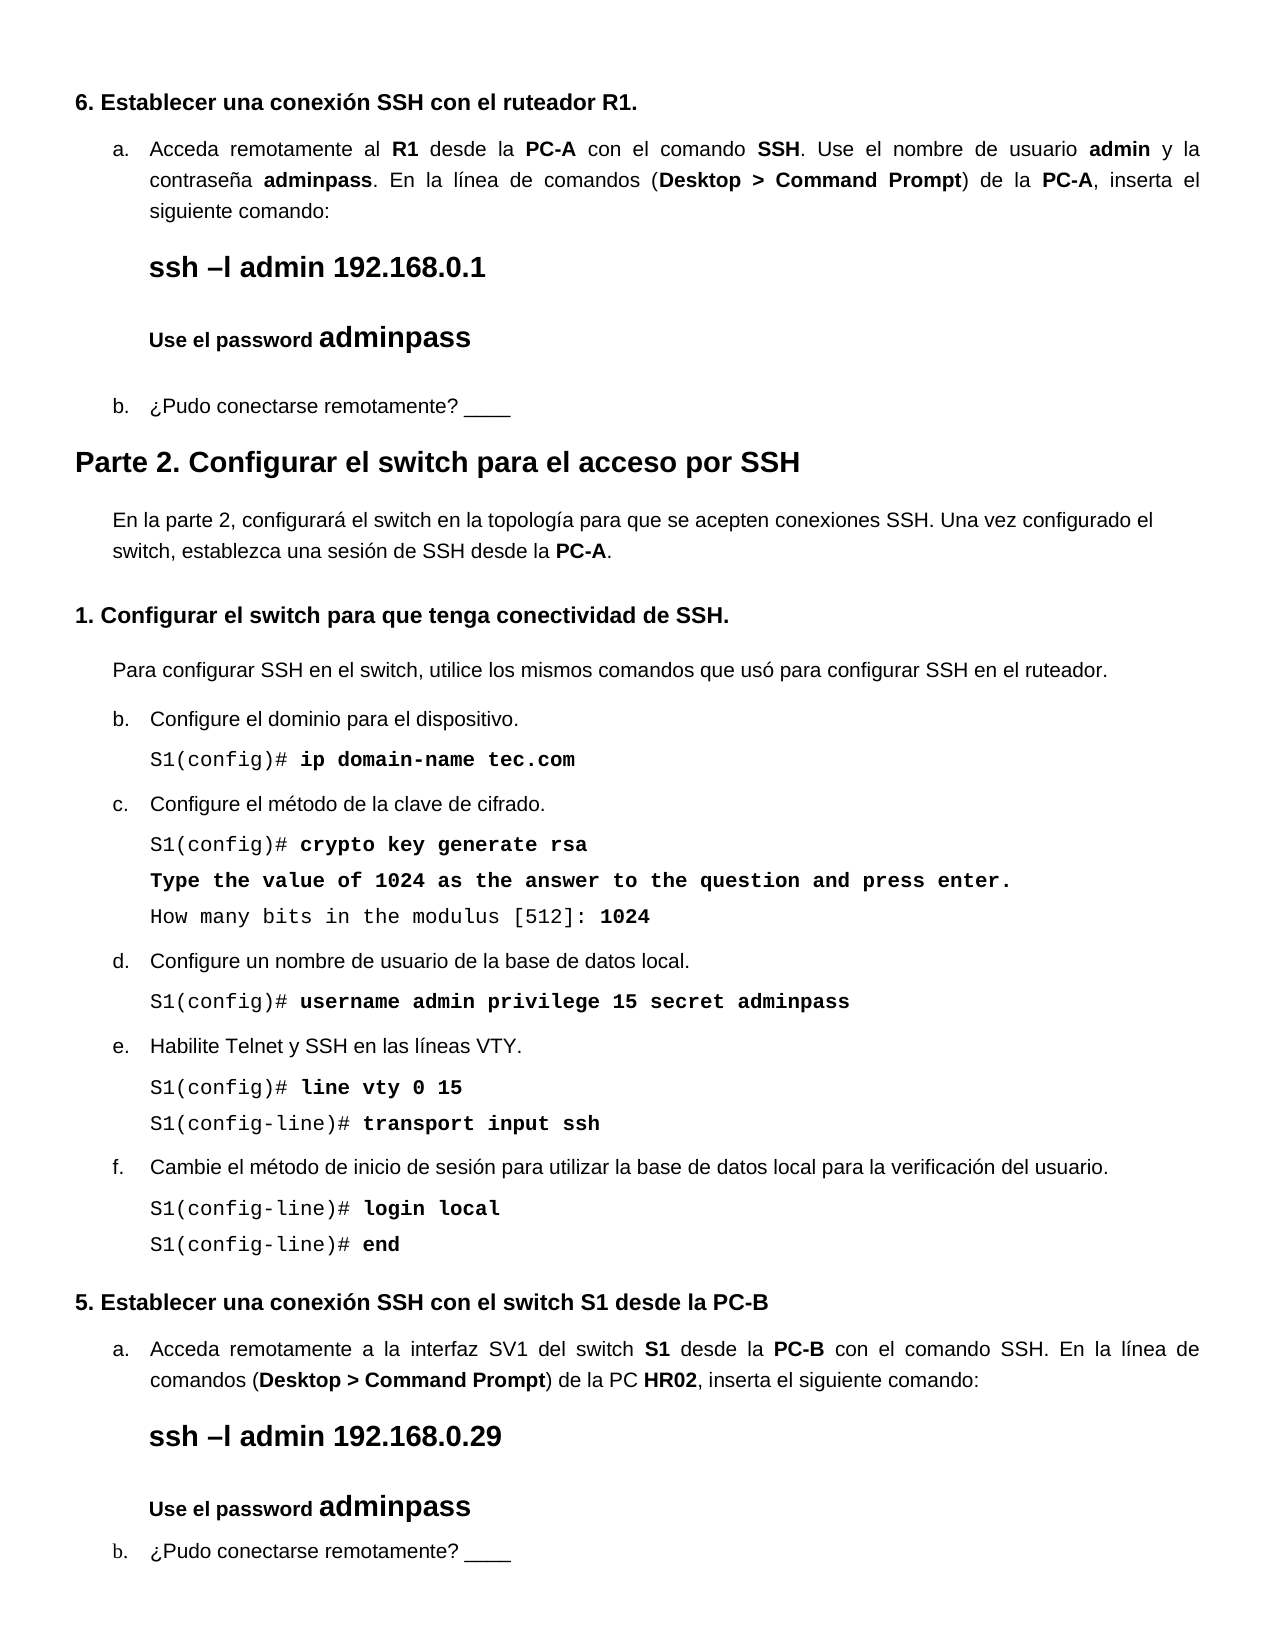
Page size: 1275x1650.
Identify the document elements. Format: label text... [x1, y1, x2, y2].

text Para configurar SSH en el switch, utilice los mismos comandos que usó para configurar SSH en el ruteador. [112, 657, 1200, 681]
list ¿Pudo conectarse remotamente? ____ [112, 389, 1200, 420]
text Habilite Telnet y SSH en las líneas VTY. [112, 1034, 1200, 1058]
list ¿Pudo conectarse remotamente? ____ [112, 1534, 1200, 1565]
list Use el password adminpass [149, 320, 1200, 353]
text S1(config-line)# login local [150, 1198, 1200, 1222]
list 5. Establecer una conexión SSH con el switch S1 desde la PC-B [75, 1289, 1200, 1315]
list 6. Establecer una conexión SSH con el ruteador R1. [75, 89, 1200, 115]
list ssh –l admin 192.168.0.1 [149, 250, 1200, 284]
text S1(config)# ip domain-name tec.com [150, 749, 1200, 773]
list ssh –l admin 192.168.0.29 [149, 1419, 1200, 1453]
list Acceda remotamente al R1 desde la PC-A con el comando SSH. Use el nombre de usuario admin y la contraseña adminpass. En la línea de comandos (Desktop > Command Prompt) de la PC-A, inserta el siguiente comando: [112, 131, 1200, 225]
list Configure el dominio para el dispositivo. [112, 706, 1200, 730]
text How many bits in the modulus [512]: 1024 [150, 906, 1200, 930]
text S1(config)# line vty 0 15 [150, 1077, 1200, 1100]
text En la parte 2, configurará el switch en la topología para que se acepten conexiones SSH. Una vez configurado el switch, establezca una sesión de SSH desde la PC-A. [112, 502, 1200, 565]
text S1(config-line)# end [150, 1234, 1200, 1258]
text Cambie el método de inicio de sesión para utilizar la base de datos local para la verificación del usuario. [112, 1155, 1200, 1179]
text Configure el método de la clave de cifrado. [112, 791, 1200, 815]
list Use el password adminpass [149, 1489, 1200, 1522]
text S1(config-line)# transport input ssh [150, 1113, 1200, 1136]
text Configure un nombre de usuario de la base de datos local. [112, 949, 1200, 973]
list 1. Configurar el switch para que tenga conectividad de SSH. [75, 602, 1200, 628]
text Type the value of 1024 as the answer to the question and press enter. [150, 870, 1200, 894]
text S1(config)# username admin privilege 15 secret adminpass [150, 992, 1200, 1015]
list Acceda remotamente a la interfaz SV1 del switch S1 desde la PC-B con el comando SSH. En la línea de comandos (Desktop > Command Prompt) de la PC HR02, inserta el siguiente comando: [112, 1332, 1200, 1394]
text S1(config)# crypto key generate rsa [150, 834, 1200, 858]
list Parte 2. Configurar el switch para el acceso por SSH [75, 445, 1200, 478]
